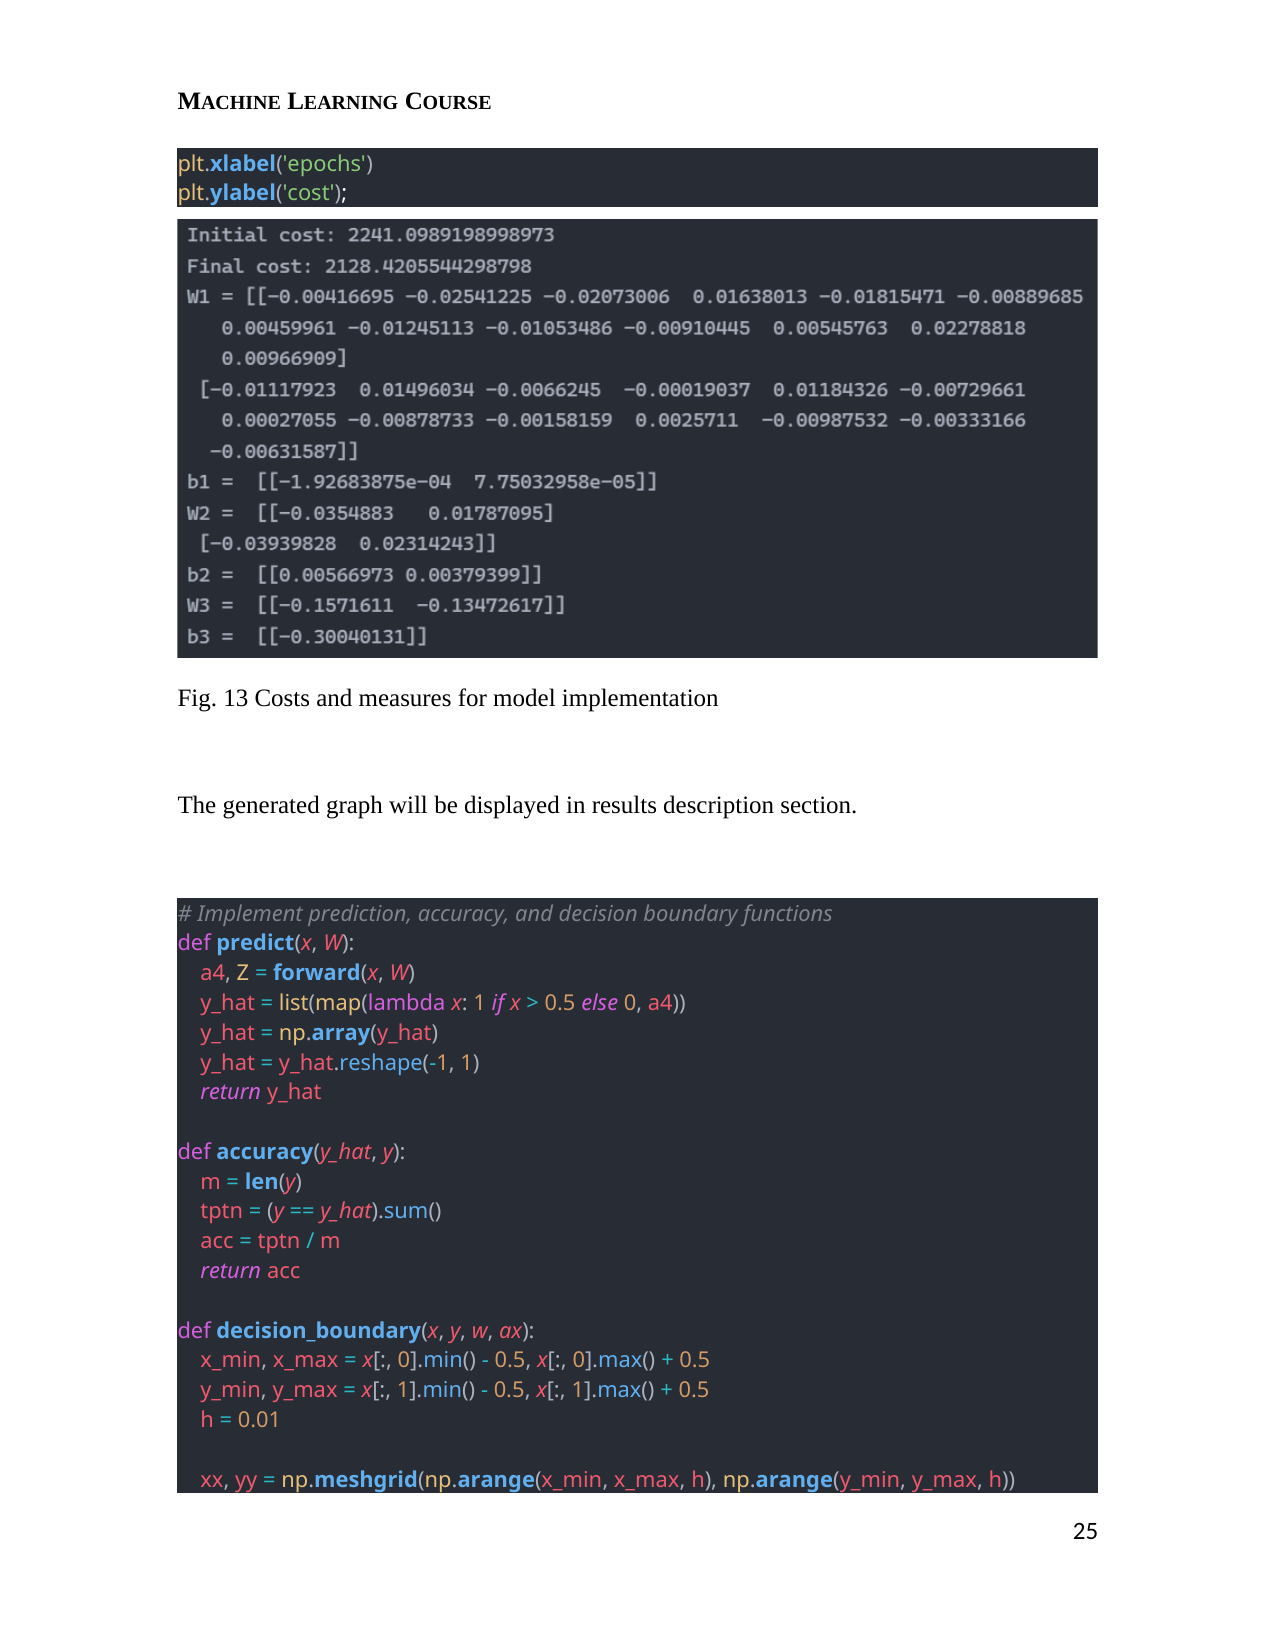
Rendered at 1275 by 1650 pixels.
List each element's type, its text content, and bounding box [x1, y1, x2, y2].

text acc = tptn / m [177, 1225, 1098, 1255]
text The generated graph will be displayed in results description section. [177, 790, 1098, 819]
text xx, yy = np.meshgrid(np.arange(x_min, x_max, h), np.arange(y_min, y_max, h)) [177, 1464, 1098, 1493]
text return y_hat [177, 1076, 1098, 1106]
text tptn = (y == y_hat).sum() [177, 1196, 1098, 1225]
text plt.xlabel('epochs') [177, 148, 1098, 177]
text y_hat = y_hat.reshape(-1, 1) [177, 1047, 1098, 1076]
text def accuracy(y_hat, y): [177, 1136, 1098, 1166]
text y_hat = np.array(y_hat) [177, 1017, 1098, 1047]
text Fig. 13 Costs and measures for model implementation [177, 683, 1098, 711]
picture [177, 219, 1098, 658]
text def predict(x, W): [177, 927, 1098, 957]
text # Implement prediction, accuracy, and decision boundary functions [177, 898, 1098, 927]
text m = len(y) [177, 1166, 1098, 1196]
text return acc [177, 1255, 1098, 1285]
text h = 0.01 [177, 1404, 1098, 1434]
text x_min, x_max = x[:, 0].min() - 0.5, x[:, 0].max() + 0.5 [177, 1344, 1098, 1374]
text plt.ylabel('cost'); [177, 177, 1098, 207]
text a4, Z = forward(x, W) [177, 957, 1098, 987]
text y_hat = list(map(lambda x: 1 if x > 0.5 else 0, a4)) [177, 987, 1098, 1017]
text y_min, y_max = x[:, 1].min() - 0.5, x[:, 1].max() + 0.5 [177, 1374, 1098, 1404]
text def decision_boundary(x, y, w, ax): [177, 1315, 1098, 1344]
